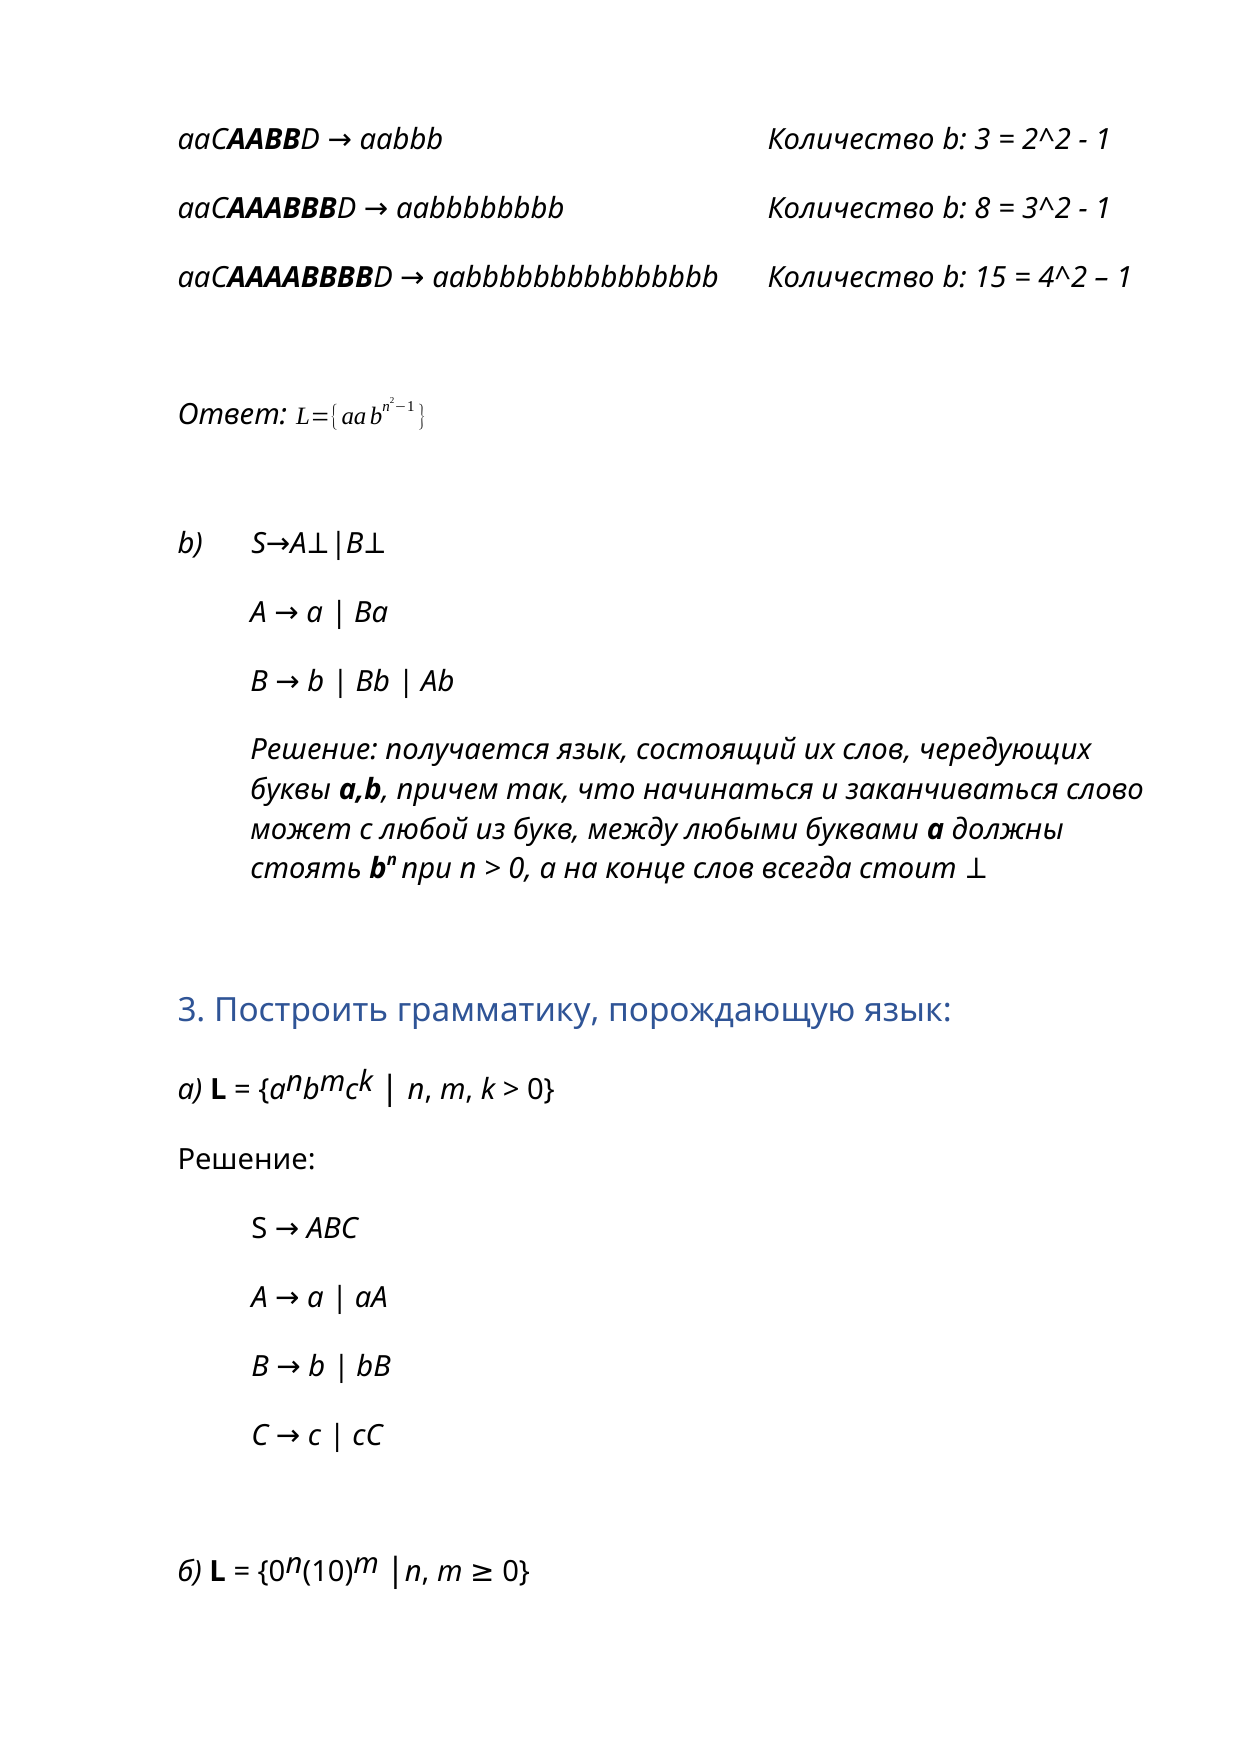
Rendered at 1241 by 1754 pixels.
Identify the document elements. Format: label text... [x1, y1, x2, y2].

text aaCAABBD → aabbb Количество b: 3 = 2^2 - 1 [177, 118, 1152, 158]
text b) S→A⊥|B⊥ [177, 522, 1152, 562]
text Ответ: [177, 393, 1152, 433]
subtitle 3. Построить грамматику, порождающую язык: [177, 985, 1152, 1031]
text C → c | cC [177, 1414, 1152, 1453]
text б) L = {0n(10)m |n, m ≥ 0} [177, 1542, 1152, 1592]
text aaCAAABBBD → aabbbbbbbb Количество b: 8 = 3^2 - 1 [177, 187, 1152, 227]
text S → ABC [177, 1207, 1152, 1247]
text а) L = {anbmck | n, m, k > 0} [177, 1060, 1152, 1109]
text B → b | bB [177, 1345, 1152, 1385]
text Решение: [177, 1138, 1152, 1178]
text B → b | Bb | Ab [250, 660, 1152, 699]
text Решение: получается язык, состоящий их слов, чередующих буквы a,b, причем так, что начинаться и заканчиваться слово может с любой из букв, между любыми буквами a должны стоять bn при n > 0, а на конце слов всегда стоит ⊥ [250, 729, 1152, 887]
text A → a | aA [177, 1276, 1152, 1316]
text A → a | Ba [177, 591, 1152, 631]
text aaCAAAABBBBD → aabbbbbbbbbbbbbbb Количество b: 15 = 4^2 – 1 [177, 256, 1152, 296]
